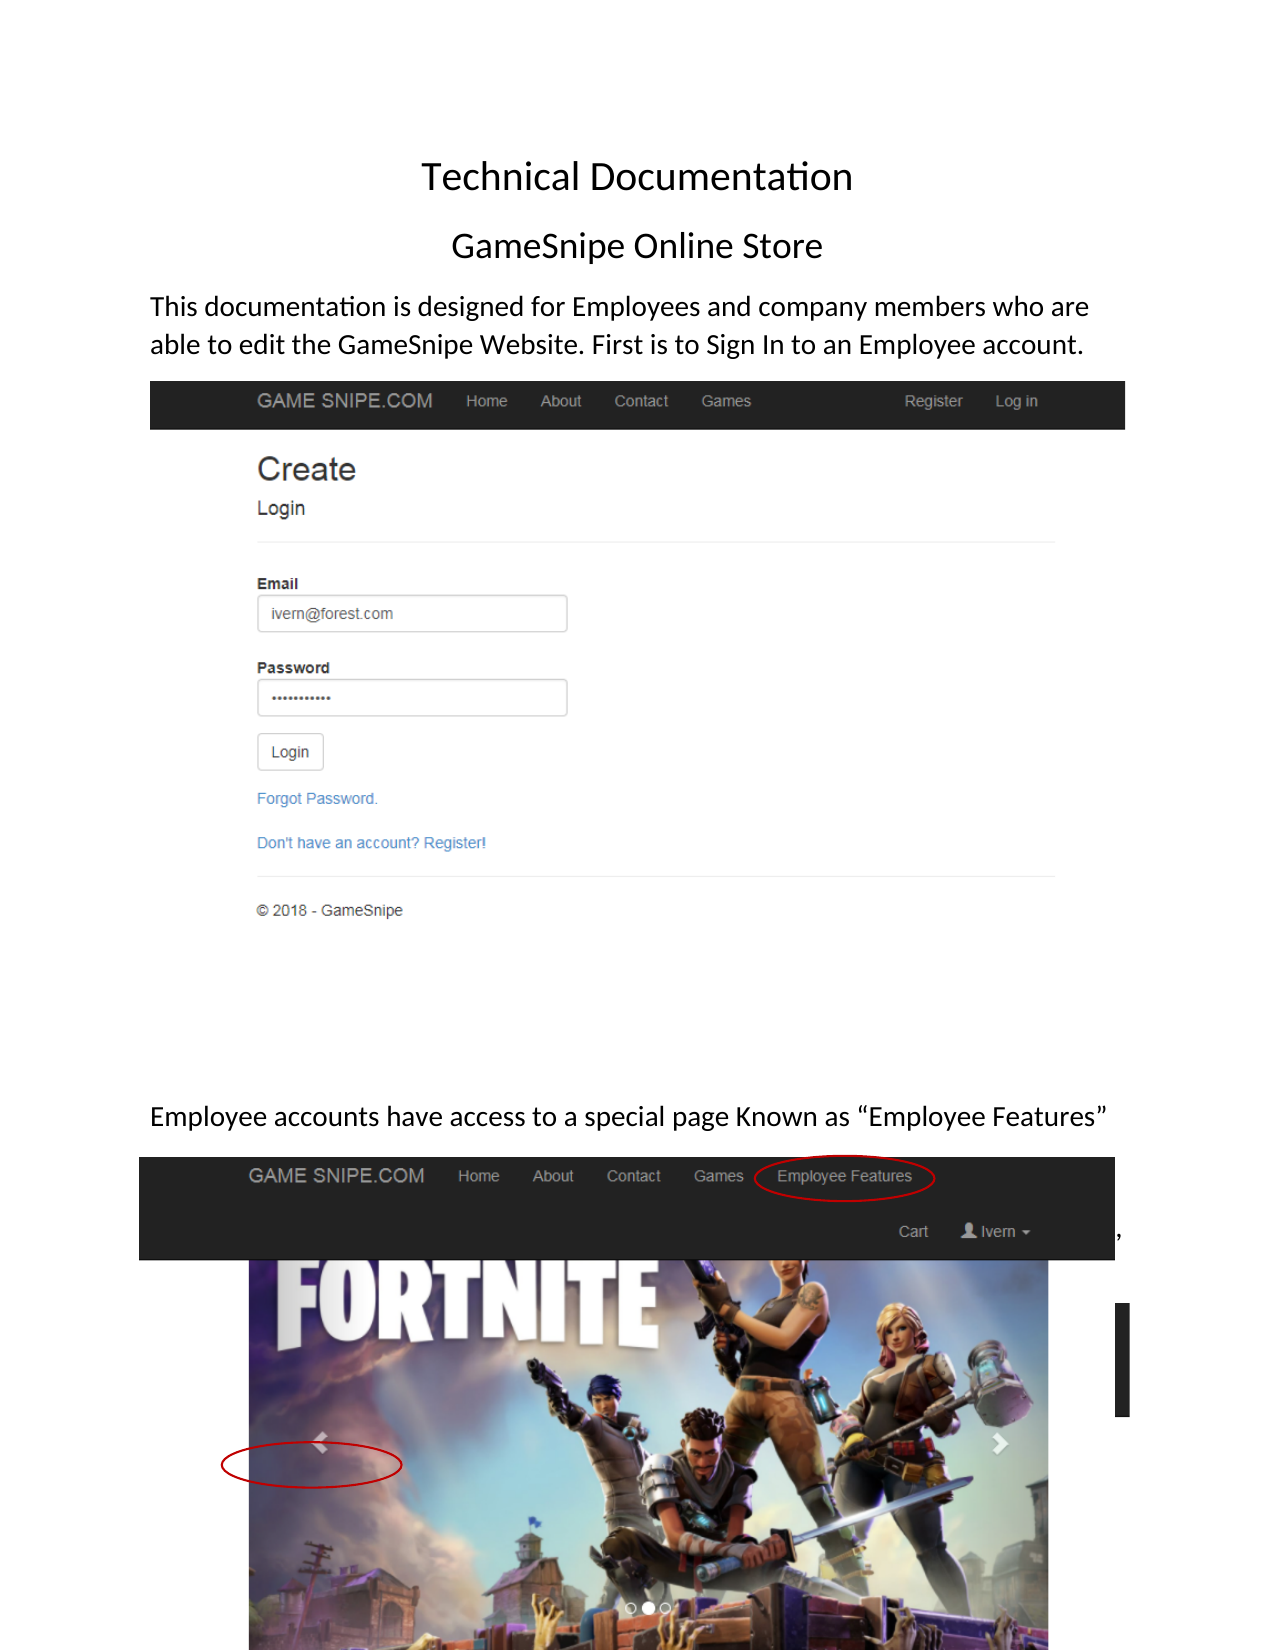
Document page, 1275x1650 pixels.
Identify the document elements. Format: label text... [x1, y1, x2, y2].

text This documentation is designed for Employees and company members who are able to edit the GameSnipe Website. First is to Sign In to an Employee account. [150, 288, 1125, 362]
text Employee accounts have access to a special page Known as “Employee Features” [150, 1098, 1125, 1134]
picture [150, 381, 1125, 1021]
text Technical Documentation [150, 150, 1125, 201]
text GameSnipe Online Store [150, 222, 1125, 267]
picture [139, 1157, 1130, 1650]
picture [757, 1157, 933, 1200]
